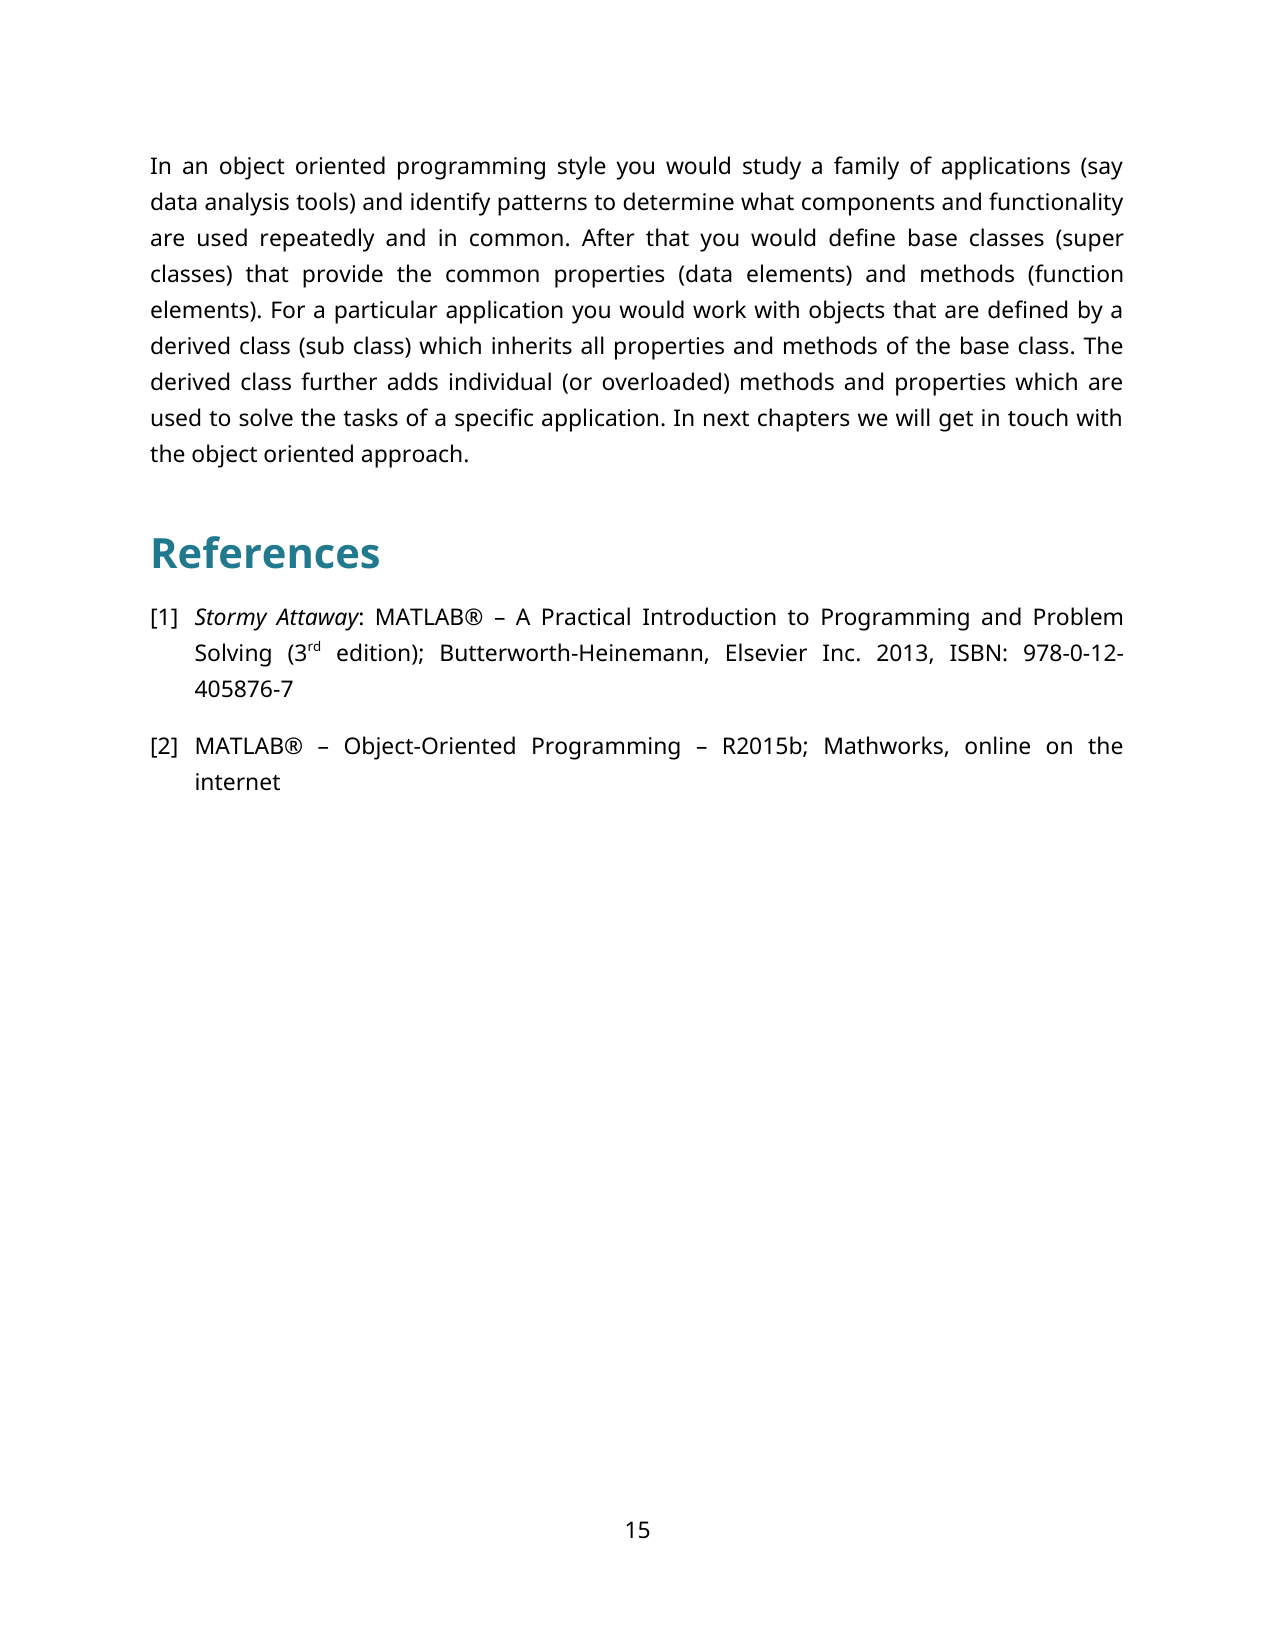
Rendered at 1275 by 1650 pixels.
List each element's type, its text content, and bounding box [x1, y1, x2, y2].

text [2] MATLAB® – Object-Oriented Programming – R2015b; Mathworks, online on the internet [150, 730, 1125, 797]
text In an object oriented programming style you would study a family of applications (say data analysis tools) and identify patterns to determine what components and functionality are used repeatedly and in common. After that you would define base classes (super classes) that provide the common properties (data elements) and methods (function elements). For a particular application you would work with objects that are defined by a derived class (sub class) which inherits all properties and methods of the base class. The derived class further adds individual (or overloaded) methods and properties which are used to solve the tasks of a specific application. In next chapters we will get in touch with the object oriented approach. [150, 150, 1125, 469]
text [1] Stormy Attaway: MATLAB® – A Practical Introduction to Programming and Problem Solving (3rd edition); Butterworth-Heinemann, Elsevier Inc. 2013, ISBN: 978-0-12-405876-7 [150, 601, 1125, 704]
subtitle References [150, 523, 1125, 580]
